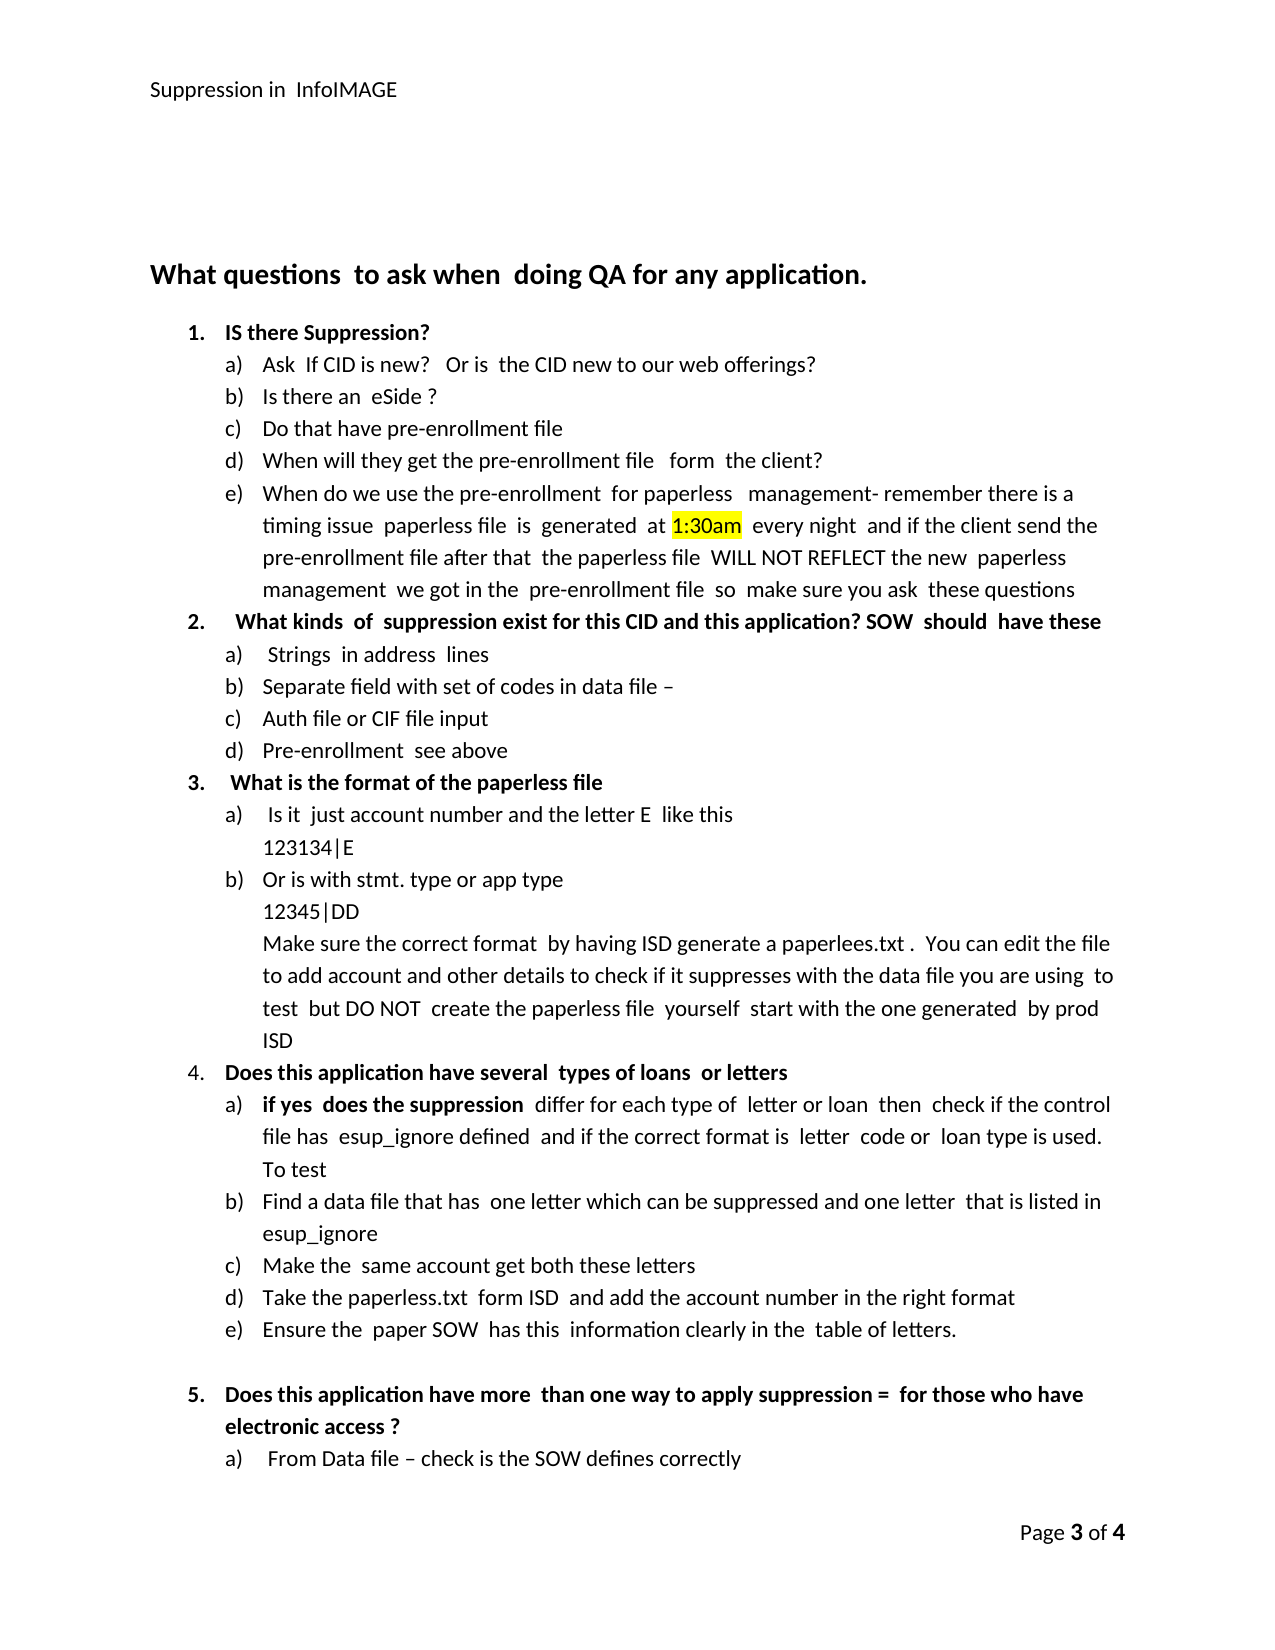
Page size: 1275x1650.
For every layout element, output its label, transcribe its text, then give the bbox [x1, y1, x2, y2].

list Ensure the paper SOW has this information clearly in the table of letters. [225, 1316, 1125, 1344]
list Does this application have several types of loans or letters [187, 1058, 1125, 1086]
list Do that have pre-enrollment file [225, 414, 1125, 442]
list Auth file or CIF file input [225, 704, 1125, 732]
list Does this application have more than one way to apply suppression = for those who have electronic access ? [187, 1380, 1125, 1440]
list When will they get the pre-enrollment file form the client? [225, 447, 1125, 474]
list Is there an eSide ? [225, 382, 1125, 410]
list if yes does the suppression differ for each type of letter or loan then check if the control file has esup_ignore defined and if the correct format is letter code or loan type is used. To test [225, 1090, 1125, 1183]
list Make sure the correct format by having ISD generate a paperlees.txt . You can edit the file to add account and other details to check if it suppresses with the data file you are using to test but DO NOT create the paperless file yourself start with the one generated by prod ISD [262, 929, 1125, 1054]
list Separate field with set of codes in data file – [225, 672, 1125, 700]
list IS there Suppression? [187, 318, 1125, 346]
list 12345|DD [262, 897, 1125, 925]
text What questions to ask when doing QA for any application. [150, 256, 1125, 292]
list Is it just account number and the letter E like this [225, 801, 1125, 829]
list From Data file – check is the SOW defines correctly [225, 1444, 1125, 1472]
list Strings in address lines [225, 640, 1125, 668]
list Pre-enrollment see above [225, 736, 1125, 764]
list What kinds of suppression exist for this CID and this application? SOW should have these [187, 607, 1125, 636]
list When do we use the pre-enrollment for paperless management- remember there is a timing issue paperless file is generated at 1:30am every night and if the client send the pre-enrollment file after that the paperless file WILL NOT REFLECT the new paperless management we got in the pre-enrollment file so make sure you ask these questions [225, 479, 1125, 603]
list Ask If CID is new? Or is the CID new to our web offerings? [225, 350, 1125, 378]
list Make the same account get both these letters [225, 1251, 1125, 1279]
list Take the paperless.txt form ISD and add the account number in the right format [225, 1283, 1125, 1311]
list What is the format of the paperless file [187, 768, 1125, 796]
list Find a data file that has one letter which can be suppressed and one letter that is listed in esup_ignore [225, 1187, 1125, 1247]
list Or is with stmt. type or app type [225, 865, 1125, 893]
list 123134|E [262, 833, 1125, 861]
